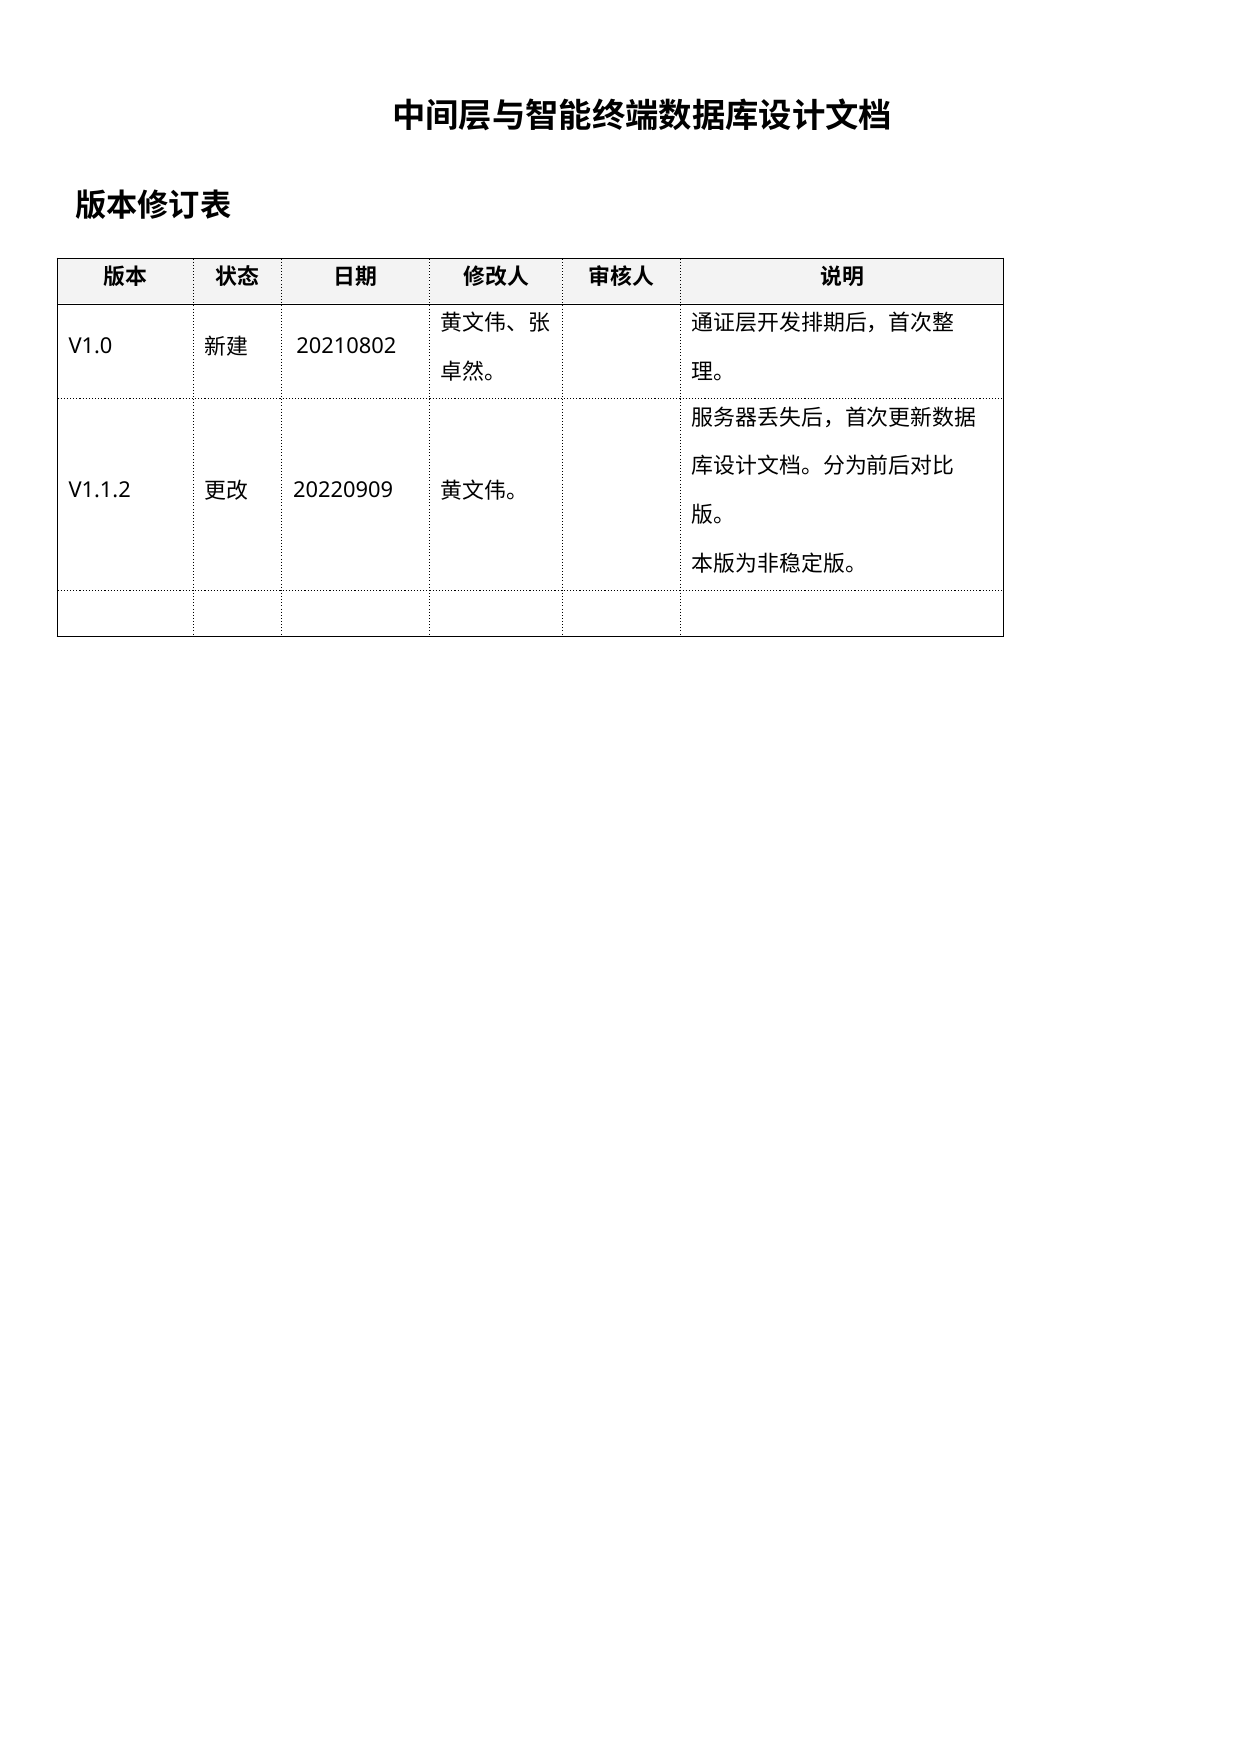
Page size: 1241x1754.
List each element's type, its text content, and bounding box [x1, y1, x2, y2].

table_header 修改人 [430, 259, 562, 303]
table_header 版本 [58, 259, 193, 303]
table_cell [563, 305, 680, 398]
table_cell 20210802 [282, 305, 429, 398]
text 中间层与智能终端数据库设计文档 [75, 81, 1165, 146]
table_cell 新建 [193, 305, 282, 398]
table_header 审核人 [563, 259, 680, 303]
table_header 日期 [282, 259, 429, 303]
table_cell 黄文伟。 [430, 398, 562, 590]
table_cell [563, 398, 680, 590]
table_cell [563, 590, 680, 636]
table_cell [58, 590, 193, 636]
table_cell V1.1.2 [58, 398, 193, 590]
table_cell [282, 590, 429, 636]
table_cell 20220909 [282, 398, 429, 590]
table_cell 黄文伟、张卓然。 [430, 305, 562, 398]
table_cell V1.0 [58, 305, 193, 398]
table_cell 服务器丢失后，首次更新数据库设计文档。分为前后对比版。 本版为非稳定版。 [680, 398, 1003, 590]
table_header 说明 [680, 259, 1003, 303]
table_cell 通证层开发排期后，首次整理。 [680, 305, 1003, 398]
table_cell 更改 [193, 398, 282, 590]
table_cell [193, 590, 282, 636]
table_cell [430, 590, 562, 636]
table_header 状态 [193, 259, 282, 303]
text 版本修订表 [75, 170, 1165, 235]
table_cell [680, 590, 1003, 636]
